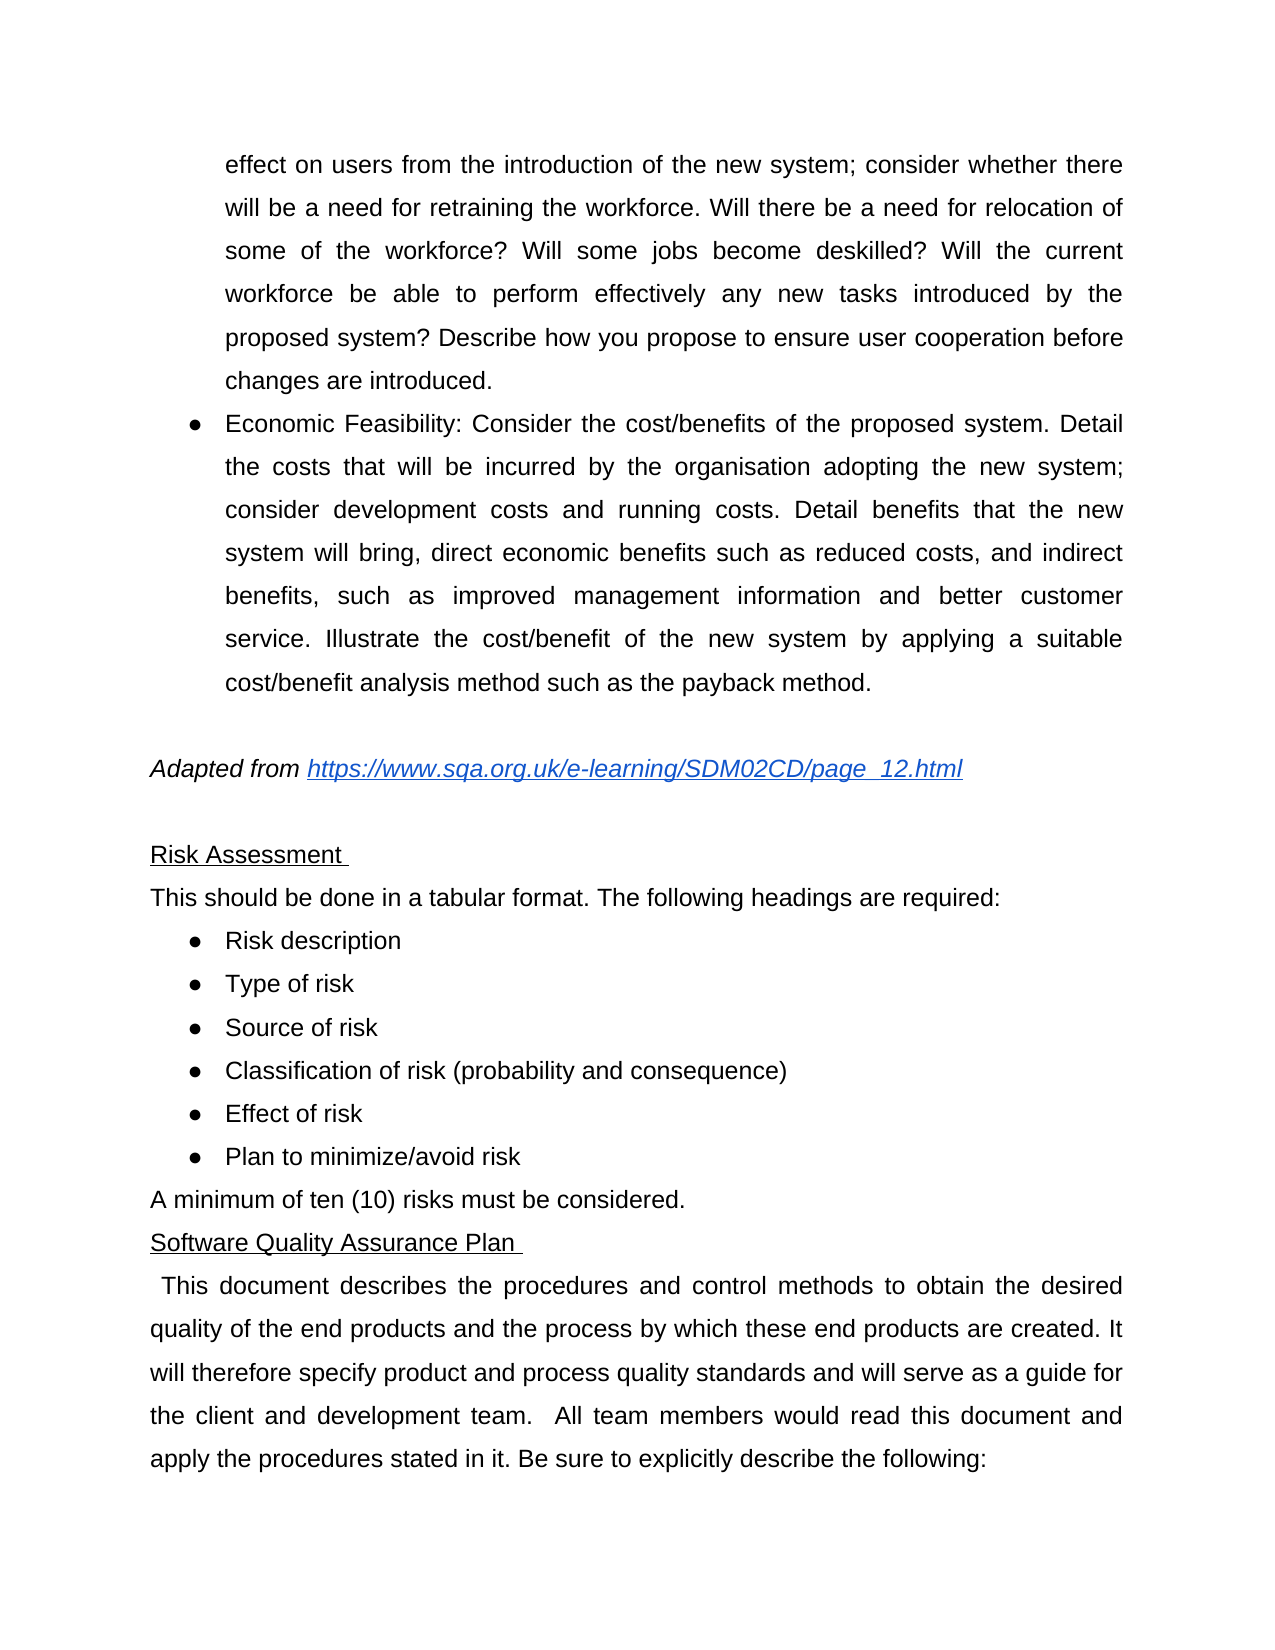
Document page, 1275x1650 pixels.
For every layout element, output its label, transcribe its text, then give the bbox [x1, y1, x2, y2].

text Adapted from https://www.sqa.org.uk/e-learning/SDM02CD/page_12.html [150, 754, 1125, 782]
text This should be done in a tabular format. The following headings are required: [150, 883, 1125, 912]
list Effect of risk [187, 1099, 1125, 1127]
text A minimum of ten (10) risks must be considered. [150, 1185, 1125, 1214]
text Risk Assessment [150, 840, 1125, 869]
list Type of risk [187, 969, 1125, 998]
text Software Quality Assurance Plan [150, 1228, 1125, 1257]
list Source of risk [187, 1012, 1125, 1041]
text This document describes the procedures and control methods to obtain the desired quality of the end products and the process by which these end products are created. It will therefore specify product and process quality standards and will serve as a guide for the client and development team. All team members would read this document and apply the procedures stated in it. Be sure to explicitly describe the following: [150, 1271, 1125, 1472]
list Economic Feasibility: Consider the cost/benefits of the proposed system. Detail the costs that will be incurred by the organisation adopting the new system; consider development costs and running costs. Detail benefits that the new system will bring, direct economic benefits such as reduced costs, and indirect benefits, such as improved management information and better customer service. Illustrate the cost/benefit of the new system by applying a suitable cost/benefit analysis method such as the payback method. [187, 409, 1125, 696]
list Risk description [187, 926, 1125, 955]
list Plan to minimize/avoid risk [187, 1142, 1125, 1171]
list Classification of risk (probability and consequence) [187, 1056, 1125, 1084]
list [187, 150, 1125, 394]
